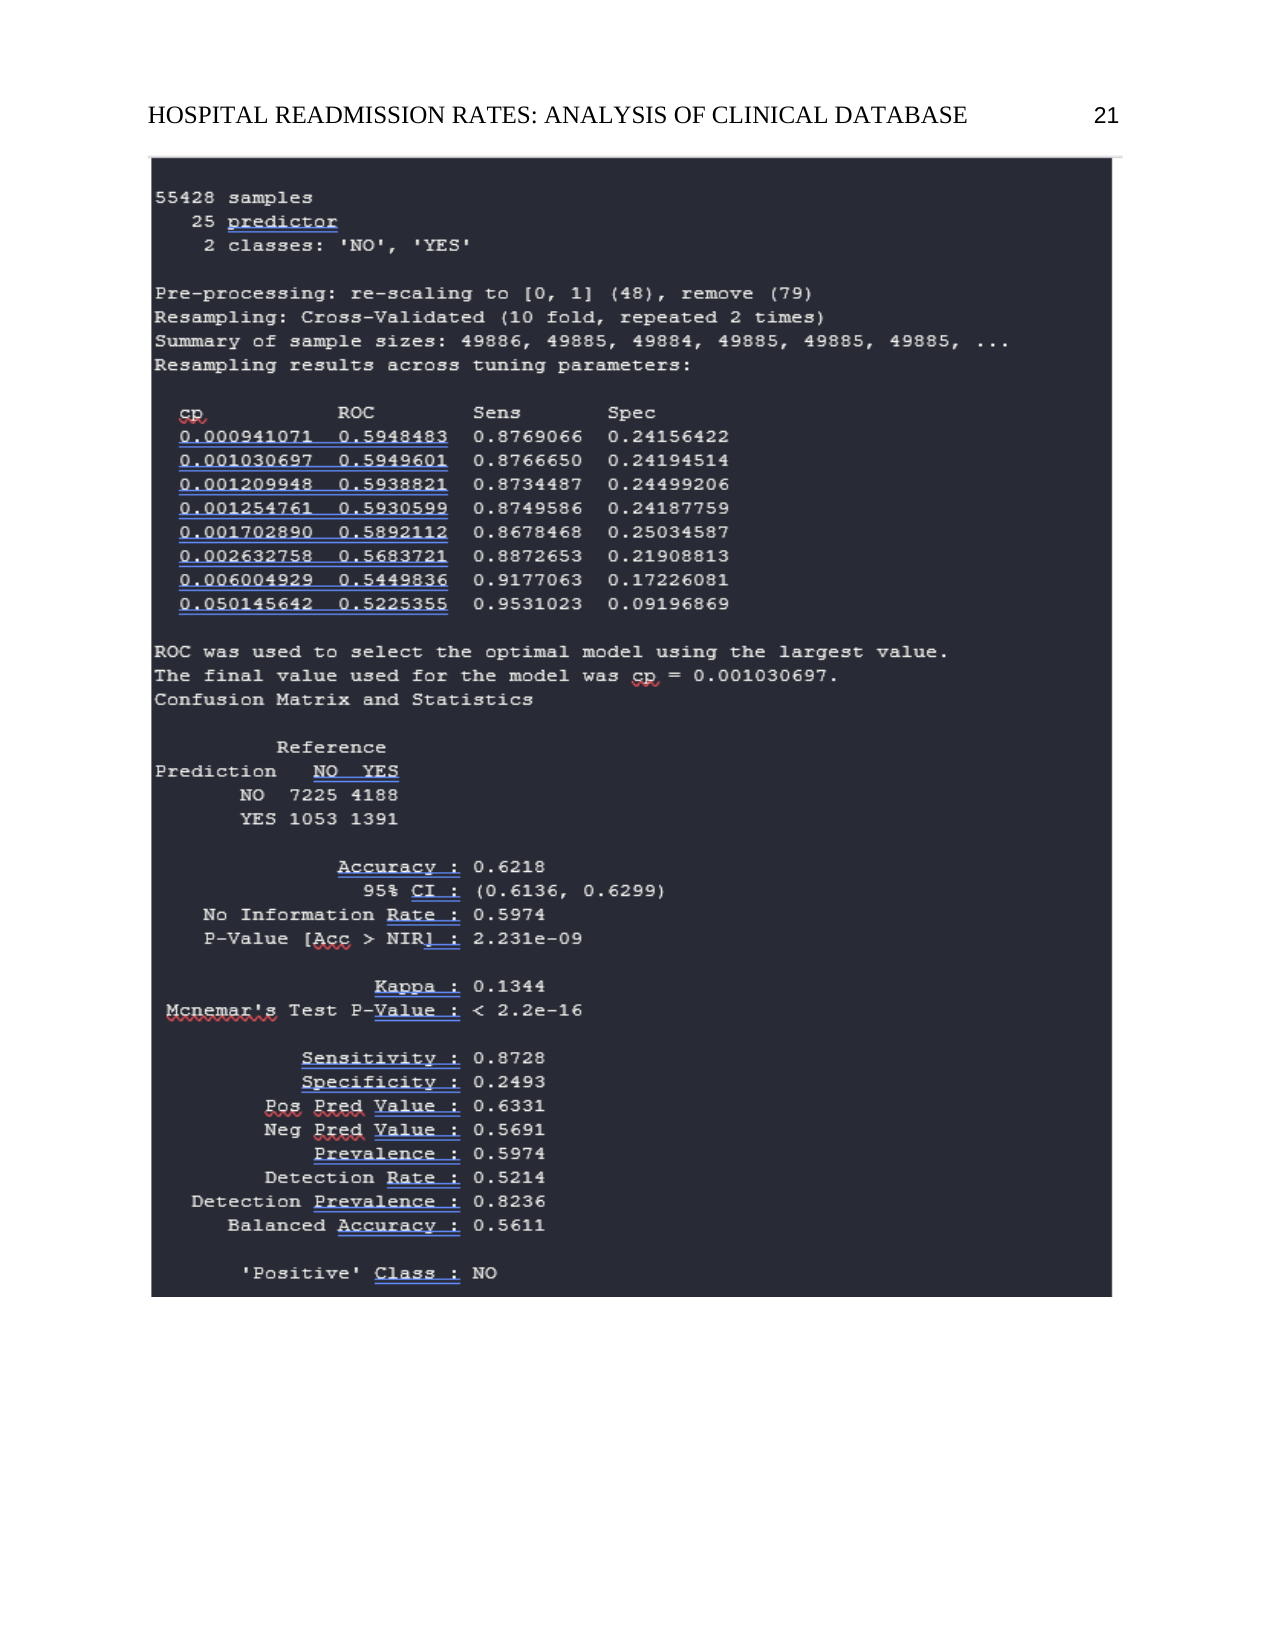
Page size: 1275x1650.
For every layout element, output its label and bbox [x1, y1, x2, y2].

picture [147, 155, 1123, 1297]
